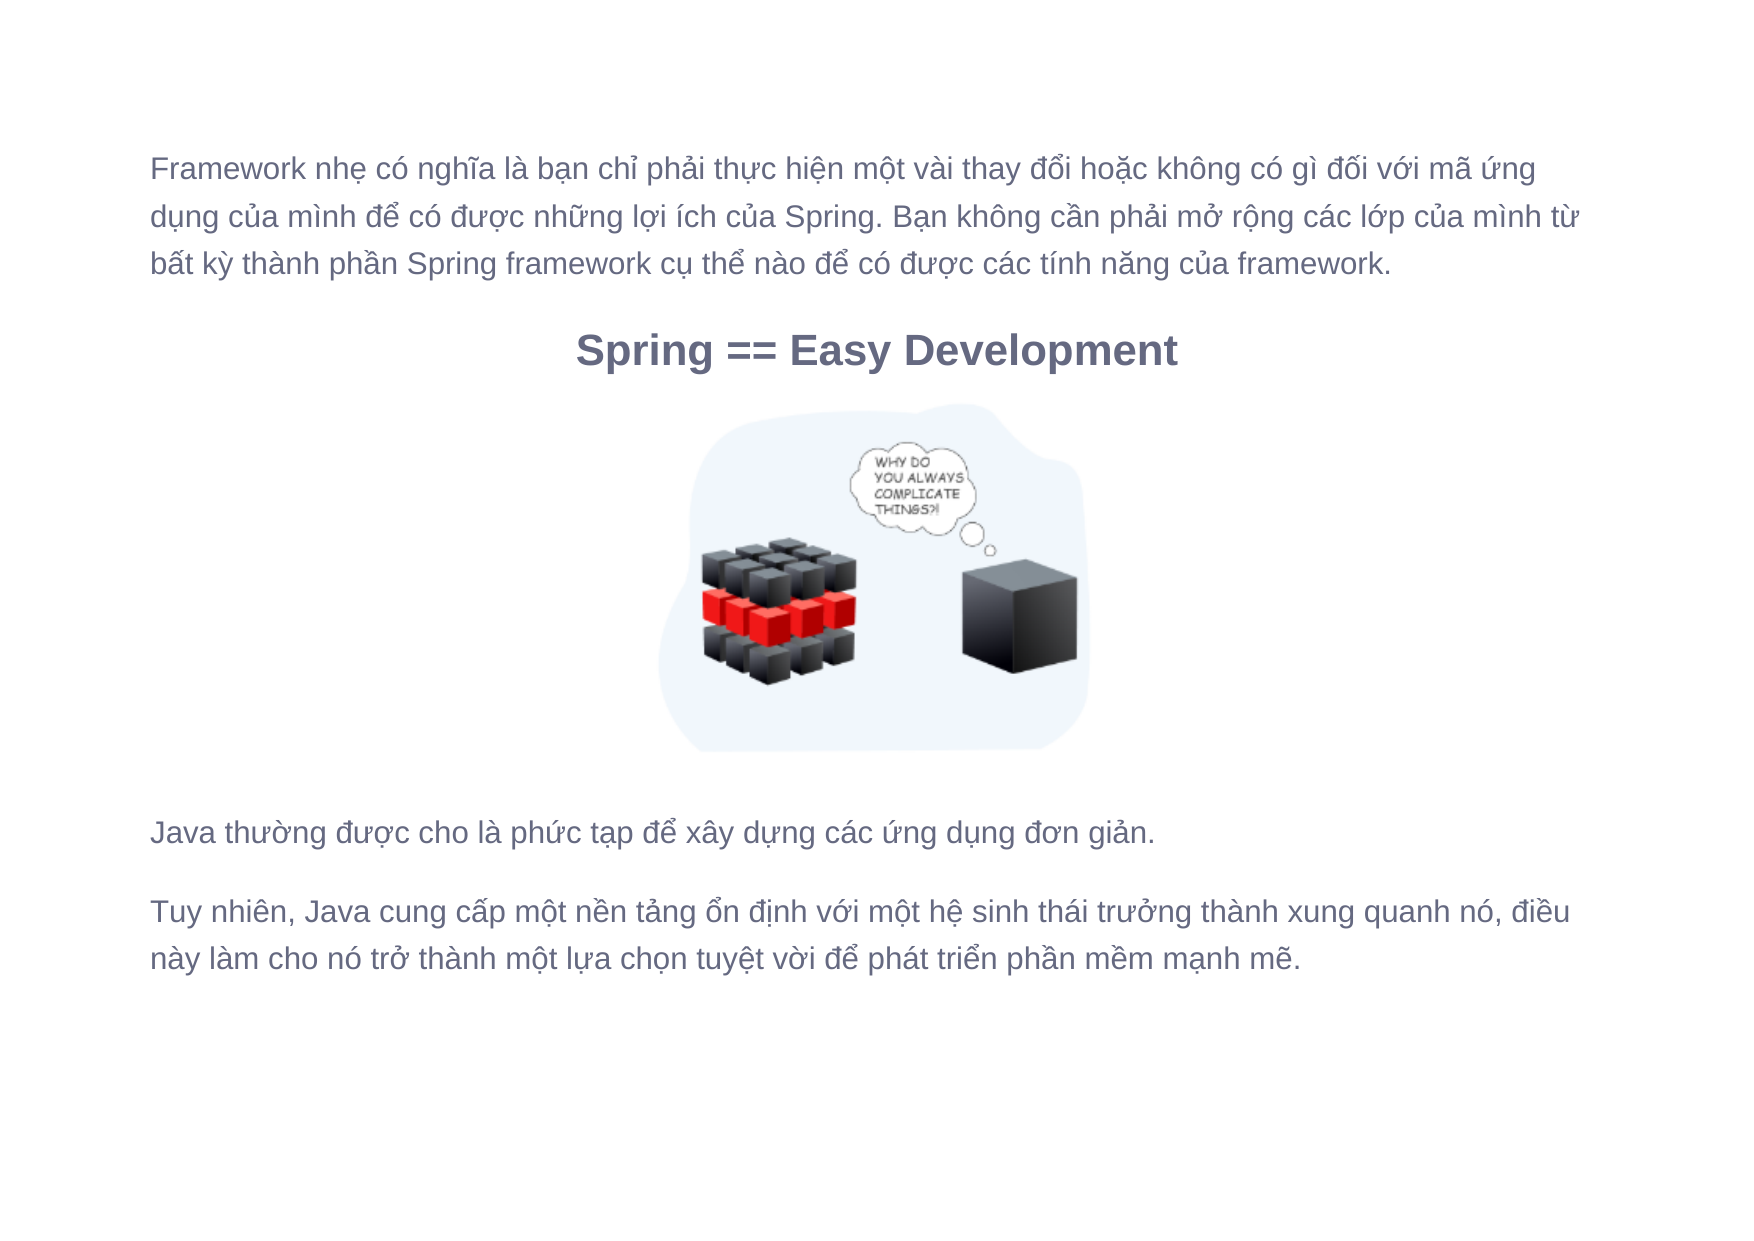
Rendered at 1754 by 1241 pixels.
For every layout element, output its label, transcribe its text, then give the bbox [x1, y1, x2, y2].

subtitle Tuy nhiên, Java cung cấp một nền tảng ổn định với một hệ sinh thái trưởng thành xung quanh nó, điều này làm cho nó trở thành một lựa chọn tuyệt vời để phát triển phần mềm mạnh mẽ. [150, 893, 1604, 976]
subtitle Java thường được cho là phức tạp để xây dựng các ứng dụng đơn giản. [150, 814, 1604, 849]
subtitle Framework nhẹ có nghĩa là bạn chỉ phải thực hiện một vài thay đổi hoặc không có gì đối với mã ứng dụng của mình để có được những lợi ích của Spring. Bạn không cần phải mở rộng các lớp của mình từ bất kỳ thành phần Spring framework cụ thể nào để có được các tính năng của framework. [150, 150, 1604, 281]
picture [634, 386, 1120, 771]
